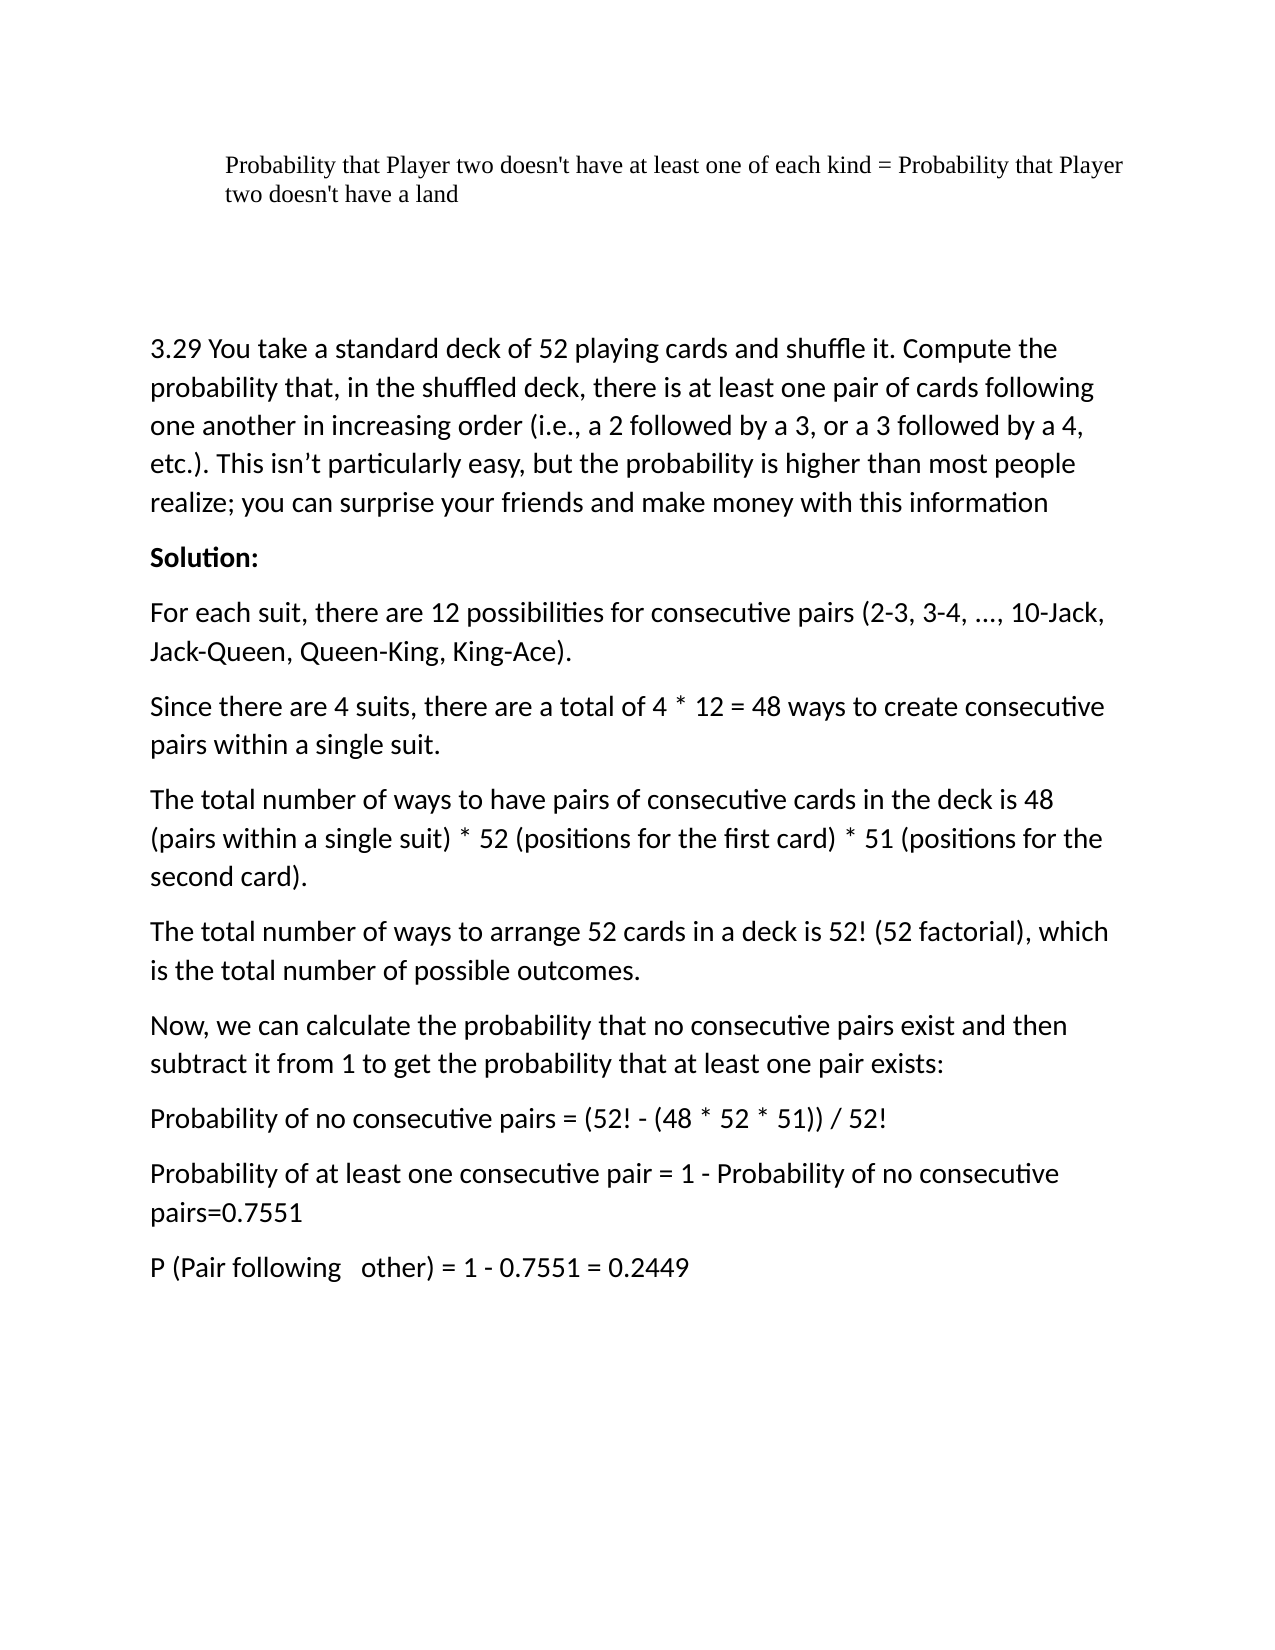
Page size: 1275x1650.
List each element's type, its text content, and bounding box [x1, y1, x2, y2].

text Probability of no consecutive pairs = (52! - (48 * 52 * 51)) / 52! [150, 1100, 1125, 1136]
text For each suit, there are 12 possibilities for consecutive pairs (2-3, 3-4, ..., 10-Jack, Jack-Queen, Queen-King, King-Ace). [150, 594, 1125, 668]
text The total number of ways to have pairs of consecutive cards in the deck is 48 (pairs within a single suit) * 52 (positions for the first card) * 51 (positions for the second card). [150, 781, 1125, 894]
text P (Pair following other) = 1 - 0.7551 = 0.2449 [150, 1249, 1125, 1284]
text The total number of ways to arrange 52 cards in a deck is 52! (52 factorial), which is the total number of possible outcomes. [150, 913, 1125, 987]
text Probability of at least one consecutive pair = 1 - Probability of no consecutive pairs=0.7551 [150, 1155, 1125, 1229]
text Now, we can calculate the probability that no consecutive pairs exist and then subtract it from 1 to get the probability that at least one pair exists: [150, 1007, 1125, 1081]
text Probability that Player two doesn't have at least one of each kind = Probability that Player two doesn't have a land [225, 150, 1125, 207]
text Since there are 4 suits, there are a total of 4 * 12 = 48 ways to create consecutive pairs within a single suit. [150, 688, 1125, 762]
text 3.29 You take a standard deck of 52 playing cards and shuffle it. Compute the probability that, in the shuffled deck, there is at least one pair of cards following one another in increasing order (i.e., a 2 followed by a 3, or a 3 followed by a 4, etc.). This isn’t particularly easy, but the probability is higher than most people realize; you can surprise your friends and make money with this information [150, 292, 1125, 519]
text Solution: [150, 539, 1125, 575]
